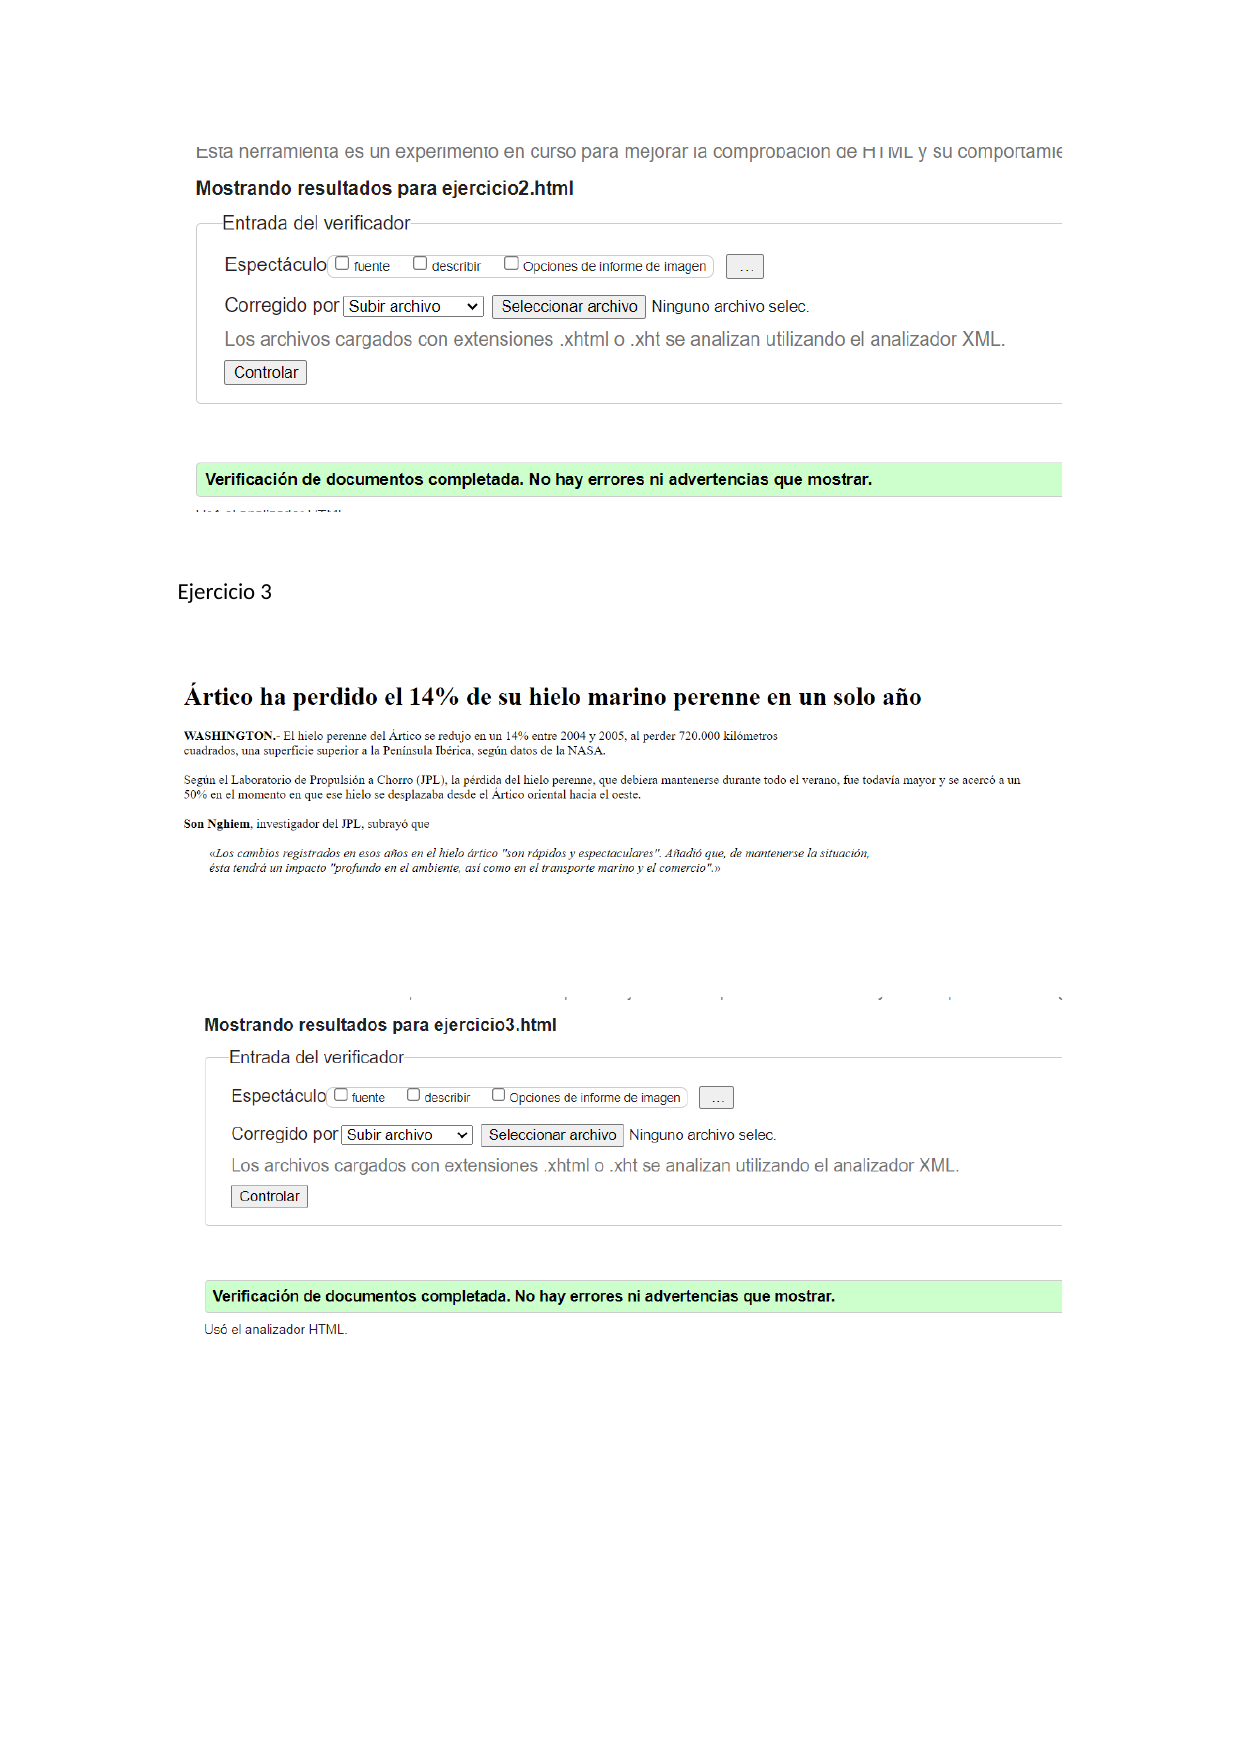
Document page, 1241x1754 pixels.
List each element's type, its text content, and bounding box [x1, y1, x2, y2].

picture [177, 997, 1063, 1338]
picture [177, 147, 1063, 512]
picture [177, 670, 1064, 932]
text Ejercicio 3 [177, 577, 1063, 605]
